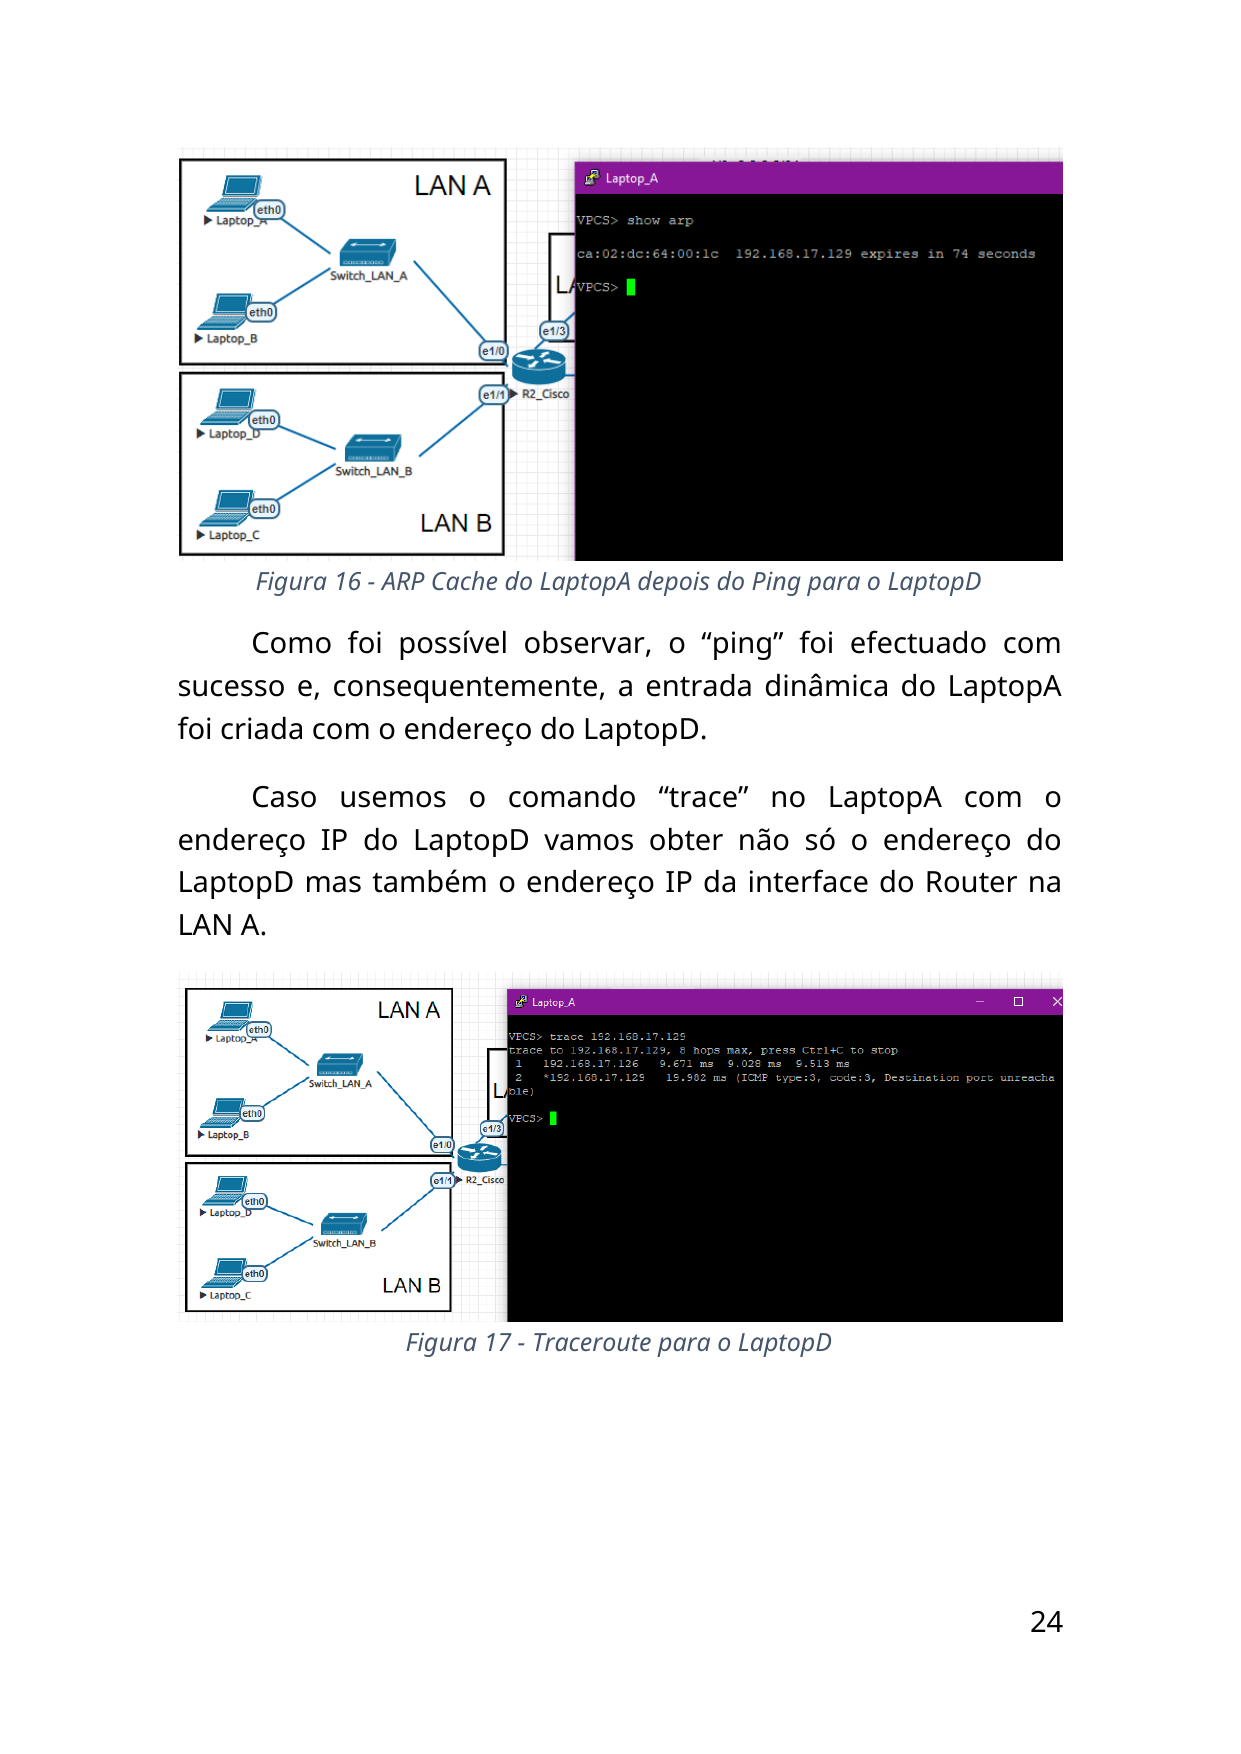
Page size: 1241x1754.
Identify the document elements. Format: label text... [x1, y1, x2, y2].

picture [177, 147, 1063, 561]
picture [177, 972, 1063, 1322]
text Como foi possível observar, o “ping” foi efectuado com sucesso e, consequentemente, a entrada dinâmica do LaptopA foi criada com o endereço do LaptopD. [177, 622, 1063, 748]
text Caso usemos o comando “trace” no LaptopA com o endereço IP do LaptopD vamos obter não só o endereço do LaptopD mas também o endereço IP da interface do Router na LAN A. [177, 776, 1063, 944]
